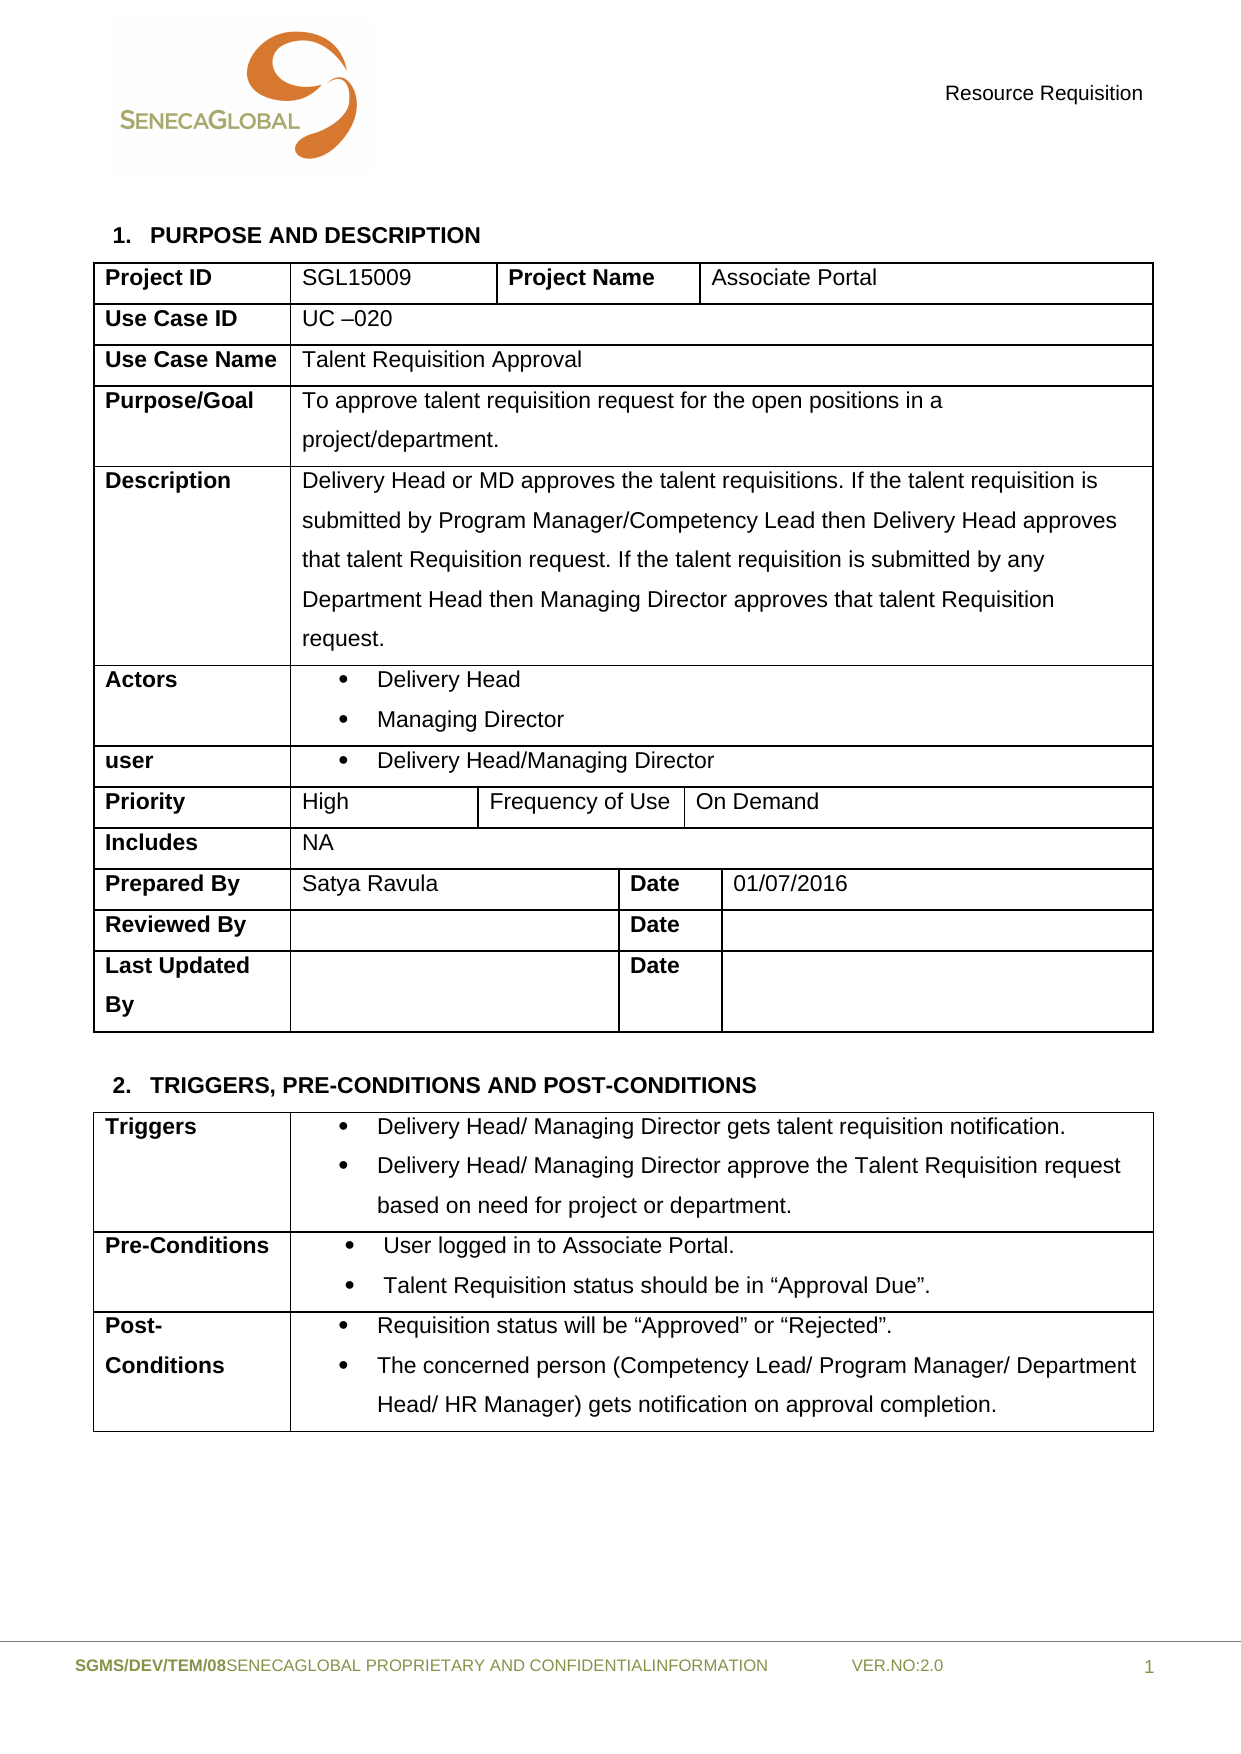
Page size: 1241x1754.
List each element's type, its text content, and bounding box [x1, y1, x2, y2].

table_cell Prepared By [95, 870, 290, 909]
table_header Project Name [498, 264, 699, 303]
list TRIGGERS, PRE-CONDITIONS AND POST-CONDITIONS [112, 1072, 1182, 1099]
table_cell Priority [95, 788, 290, 827]
table_cell Actors [95, 666, 290, 745]
list PURPOSE AND DESCRIPTION [112, 222, 1182, 248]
table_cell Date [620, 911, 721, 950]
table_cell Satya Ravula [291, 870, 618, 909]
table_cell UC –020 [291, 305, 1152, 344]
table_cell On Demand [685, 788, 1152, 827]
table_cell Talent Requisition Approval [291, 346, 1152, 385]
table_header SGL15009 [291, 264, 496, 303]
table_cell [723, 952, 1152, 1031]
table_cell [723, 911, 1152, 950]
table_cell Delivery Head or MD approves the talent requisitions. If the talent requisition is submitted by Program Manager/Competency Lead then Delivery Head approves that talent Requisition request. If the talent requisition is submitted by any Department Head then Managing Director approves that talent Requisition request. [291, 467, 1152, 665]
table_cell Reviewed By [95, 911, 290, 950]
table_cell Purpose/Goal [95, 387, 290, 466]
table_cell High [291, 788, 477, 827]
table_cell Delivery Head/Managing Director [291, 747, 1152, 786]
table_cell user [95, 747, 290, 786]
table_cell User logged in to Associate Portal. Talent Requisition status should be in “Approval Due”. [291, 1233, 1153, 1311]
table_header Triggers [94, 1113, 290, 1231]
table_cell Last Updated By [95, 952, 290, 1031]
table_cell Delivery Head Managing Director [291, 666, 1152, 745]
table_header Project ID [95, 264, 290, 303]
table_cell To approve talent requisition request for the open positions in a project/department. [291, 387, 1152, 466]
table_cell Includes [95, 829, 290, 868]
table_cell Date [620, 952, 721, 1031]
table_cell 01/07/2016 [723, 870, 1152, 909]
table_cell [291, 911, 618, 950]
table_cell Frequency of Use [479, 788, 684, 827]
table_cell [291, 952, 618, 1031]
table_cell Use Case Name [95, 346, 290, 385]
table_header Associate Portal [701, 264, 1152, 303]
table_cell Post- Conditions [94, 1313, 290, 1431]
table_cell NA [291, 829, 1152, 868]
table_cell Date [620, 870, 721, 909]
table_cell Pre-Conditions [94, 1233, 290, 1311]
table_header Delivery Head/ Managing Director gets talent requisition notification. Delivery Head/ Managing Director approve the Talent Requisition request based on need for project or department. [291, 1113, 1153, 1231]
table_cell Description [95, 467, 290, 665]
table_cell Use Case ID [95, 305, 290, 344]
table_cell Requisition status will be “Approved” or “Rejected”. The concerned person (Competency Lead/ Program Manager/ Department Head/ HR Manager) gets notification on approval completion. [291, 1313, 1153, 1431]
picture [109, 17, 374, 174]
